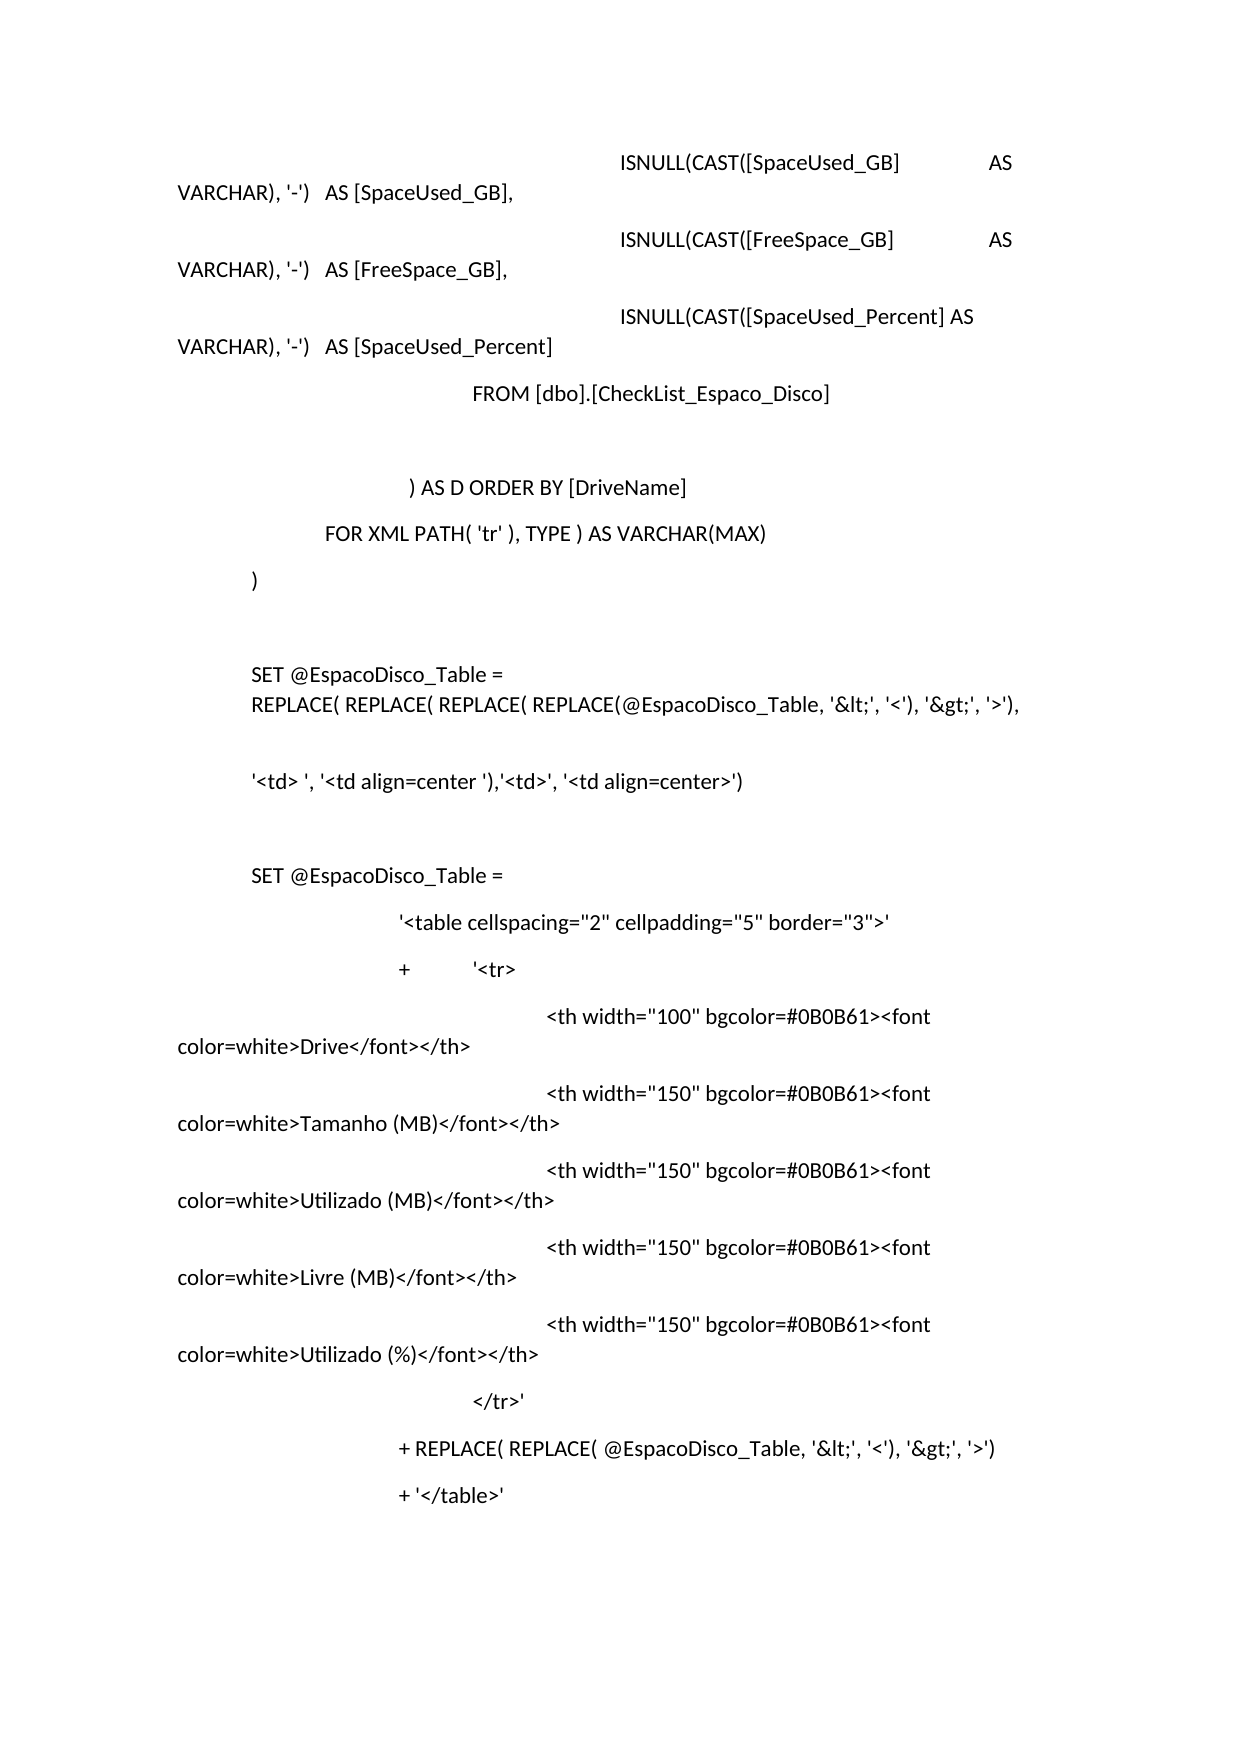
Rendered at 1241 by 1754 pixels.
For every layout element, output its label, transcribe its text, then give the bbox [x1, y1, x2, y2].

text + '<tr> [177, 955, 1063, 983]
text ISNULL(CAST([SpaceUsed_GB] AS VARCHAR), '-') AS [SpaceUsed_GB], [177, 148, 1063, 206]
text <th width="100" bgcolor=#0B0B61><font color=white>Drive</font></th> [177, 1002, 1063, 1060]
text ) [177, 566, 1063, 594]
text + REPLACE( REPLACE( @EspacoDisco_Table, '&lt;', '<'), '&gt;', '>') [177, 1434, 1063, 1462]
text ISNULL(CAST([SpaceUsed_Percent] AS VARCHAR), '-') AS [SpaceUsed_Percent] [177, 302, 1063, 360]
text ) AS D ORDER BY [DriveName] [177, 473, 1063, 501]
text <th width="150" bgcolor=#0B0B61><font color=white>Utilizado (%)</font></th> [177, 1310, 1063, 1368]
text SET @EspacoDisco_Table = [177, 861, 1063, 889]
text FROM [dbo].[CheckList_Espaco_Disco] [177, 379, 1063, 407]
text ISNULL(CAST([FreeSpace_GB] AS VARCHAR), '-') AS [FreeSpace_GB], [177, 225, 1063, 283]
text <th width="150" bgcolor=#0B0B61><font color=white>Utilizado (MB)</font></th> [177, 1156, 1063, 1214]
text + '</table>' [177, 1481, 1063, 1509]
text '<table cellspacing="2" cellpadding="5" border="3">' [177, 908, 1063, 936]
text FOR XML PATH( 'tr' ), TYPE ) AS VARCHAR(MAX) [177, 519, 1063, 547]
text <th width="150" bgcolor=#0B0B61><font color=white>Livre (MB)</font></th> [177, 1233, 1063, 1291]
text </tr>' [177, 1387, 1063, 1415]
text '<td> ', '<td align=center '),'<td>', '<td align=center>') [177, 737, 1063, 795]
text <th width="150" bgcolor=#0B0B61><font color=white>Tamanho (MB)</font></th> [177, 1079, 1063, 1137]
text SET @EspacoDisco_Table = REPLACE( REPLACE( REPLACE( REPLACE(@EspacoDisco_Table, '&lt;', '<'), '&gt;', '>'), [177, 660, 1063, 718]
